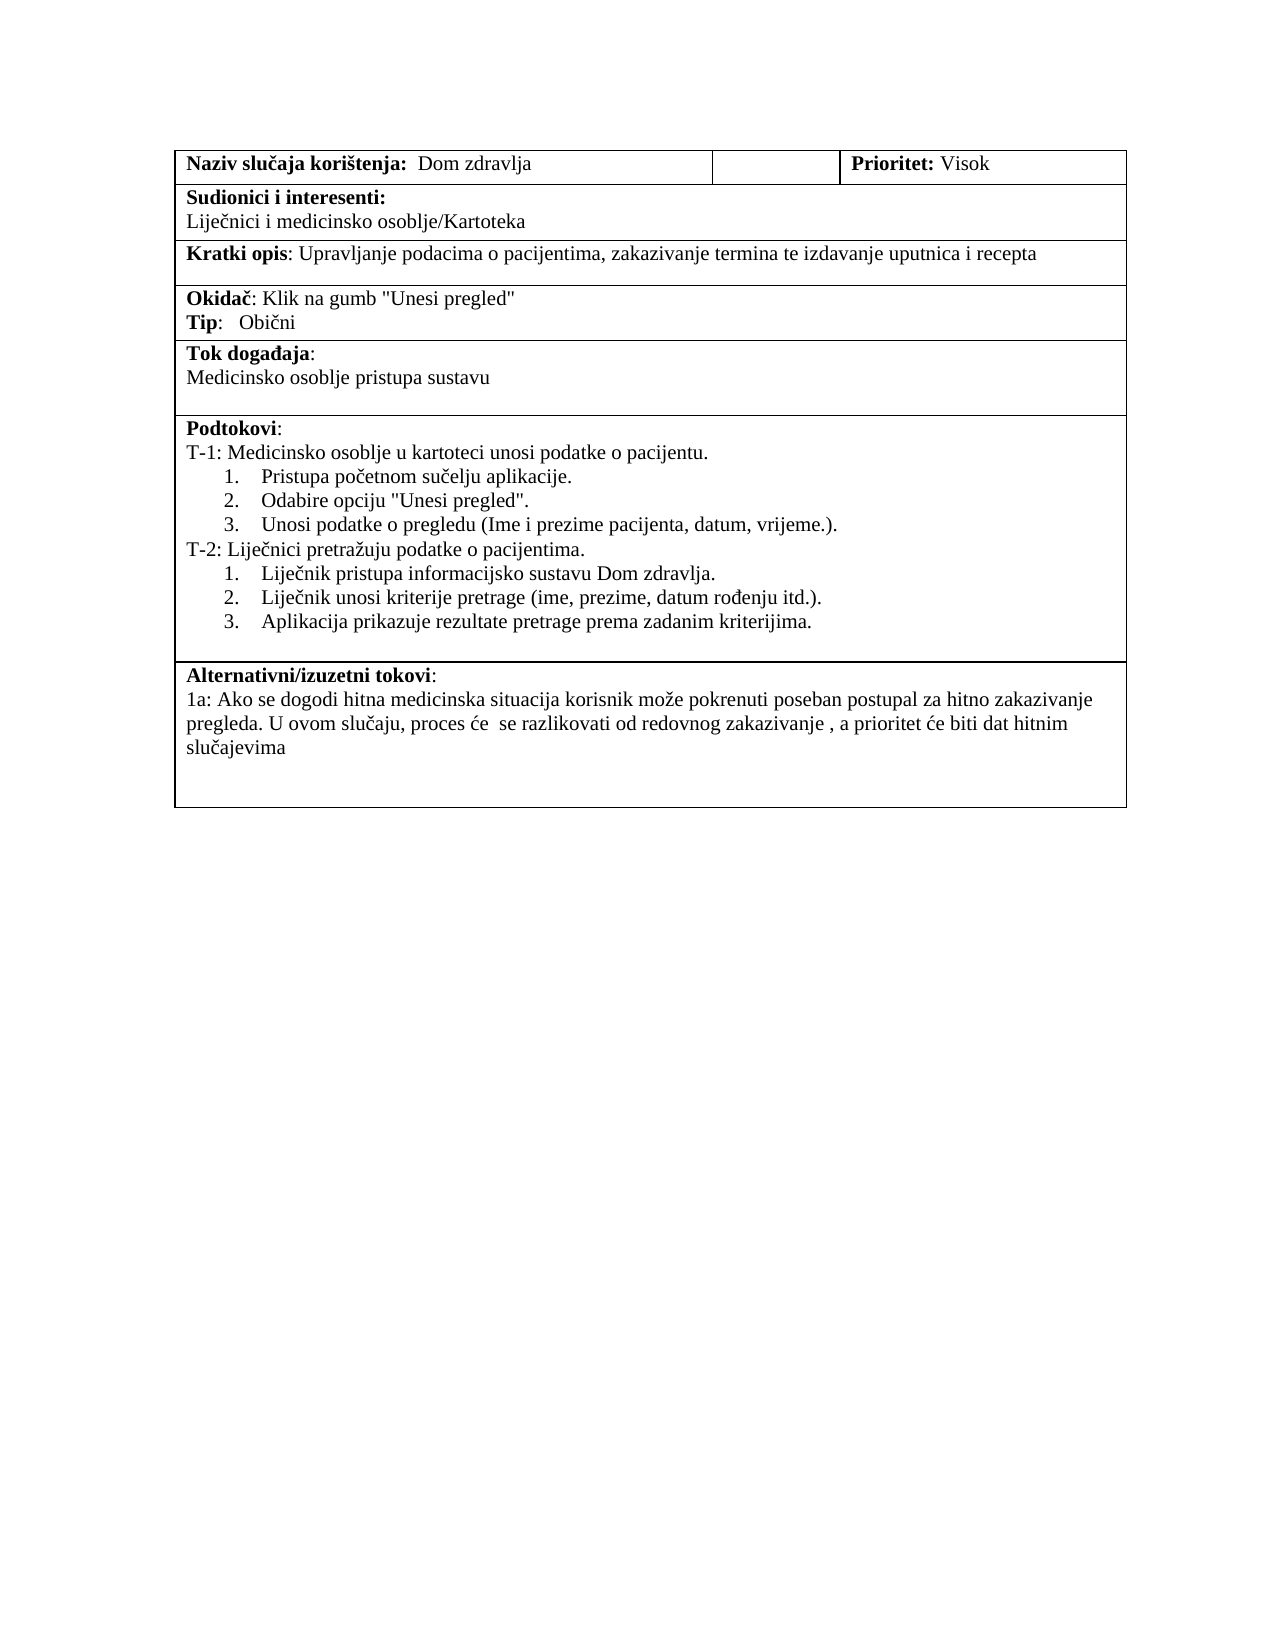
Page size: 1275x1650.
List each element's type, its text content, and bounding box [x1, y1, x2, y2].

table_cell Podtokovi: T-1: Medicinsko osoblje u kartoteci unosi podatke o pacijentu. Pristupa početnom sučelju aplikacije. Odabire opciju "Unesi pregled". Unosi podatke o pregledu (Ime i prezime pacijenta, datum, vrijeme.). T-2: Liječnici pretražuju podatke o pacijentima. Liječnik pristupa informacijsko sustavu Dom zdravlja. Liječnik unosi kriterije pretrage (ime, prezime, datum rođenju itd.). Aplikacija prikazuje rezultate pretrage prema zadanim kriterijima. [176, 416, 1126, 661]
table_header Prioritet: Visok [841, 151, 1126, 184]
table_cell Tok događaja: Medicinsko osoblje pristupa sustavu [176, 341, 1126, 415]
table_header Naziv slučaja korištenja: Dom zdravlja [176, 151, 712, 184]
table_cell Kratki opis: Upravljanje podacima o pacijentima, zakazivanje termina te izdavanje uputnica i recepta [176, 241, 1126, 285]
table_header [713, 151, 839, 184]
table_cell Okidač: Klik na gumb "Unesi pregled" Tip: Obični [176, 286, 1126, 340]
table_cell Sudionici i interesenti: Liječnici i medicinsko osoblje/Kartoteka [176, 185, 1126, 240]
table_cell Alternativni/izuzetni tokovi: 1a: Ako se dogodi hitna medicinska situacija korisnik može pokrenuti poseban postupal za hitno zakazivanje pregleda. U ovom slučaju, proces će se razlikovati od redovnog zakazivanje , a prioritet će biti dat hitnim slučajevima [176, 663, 1126, 807]
